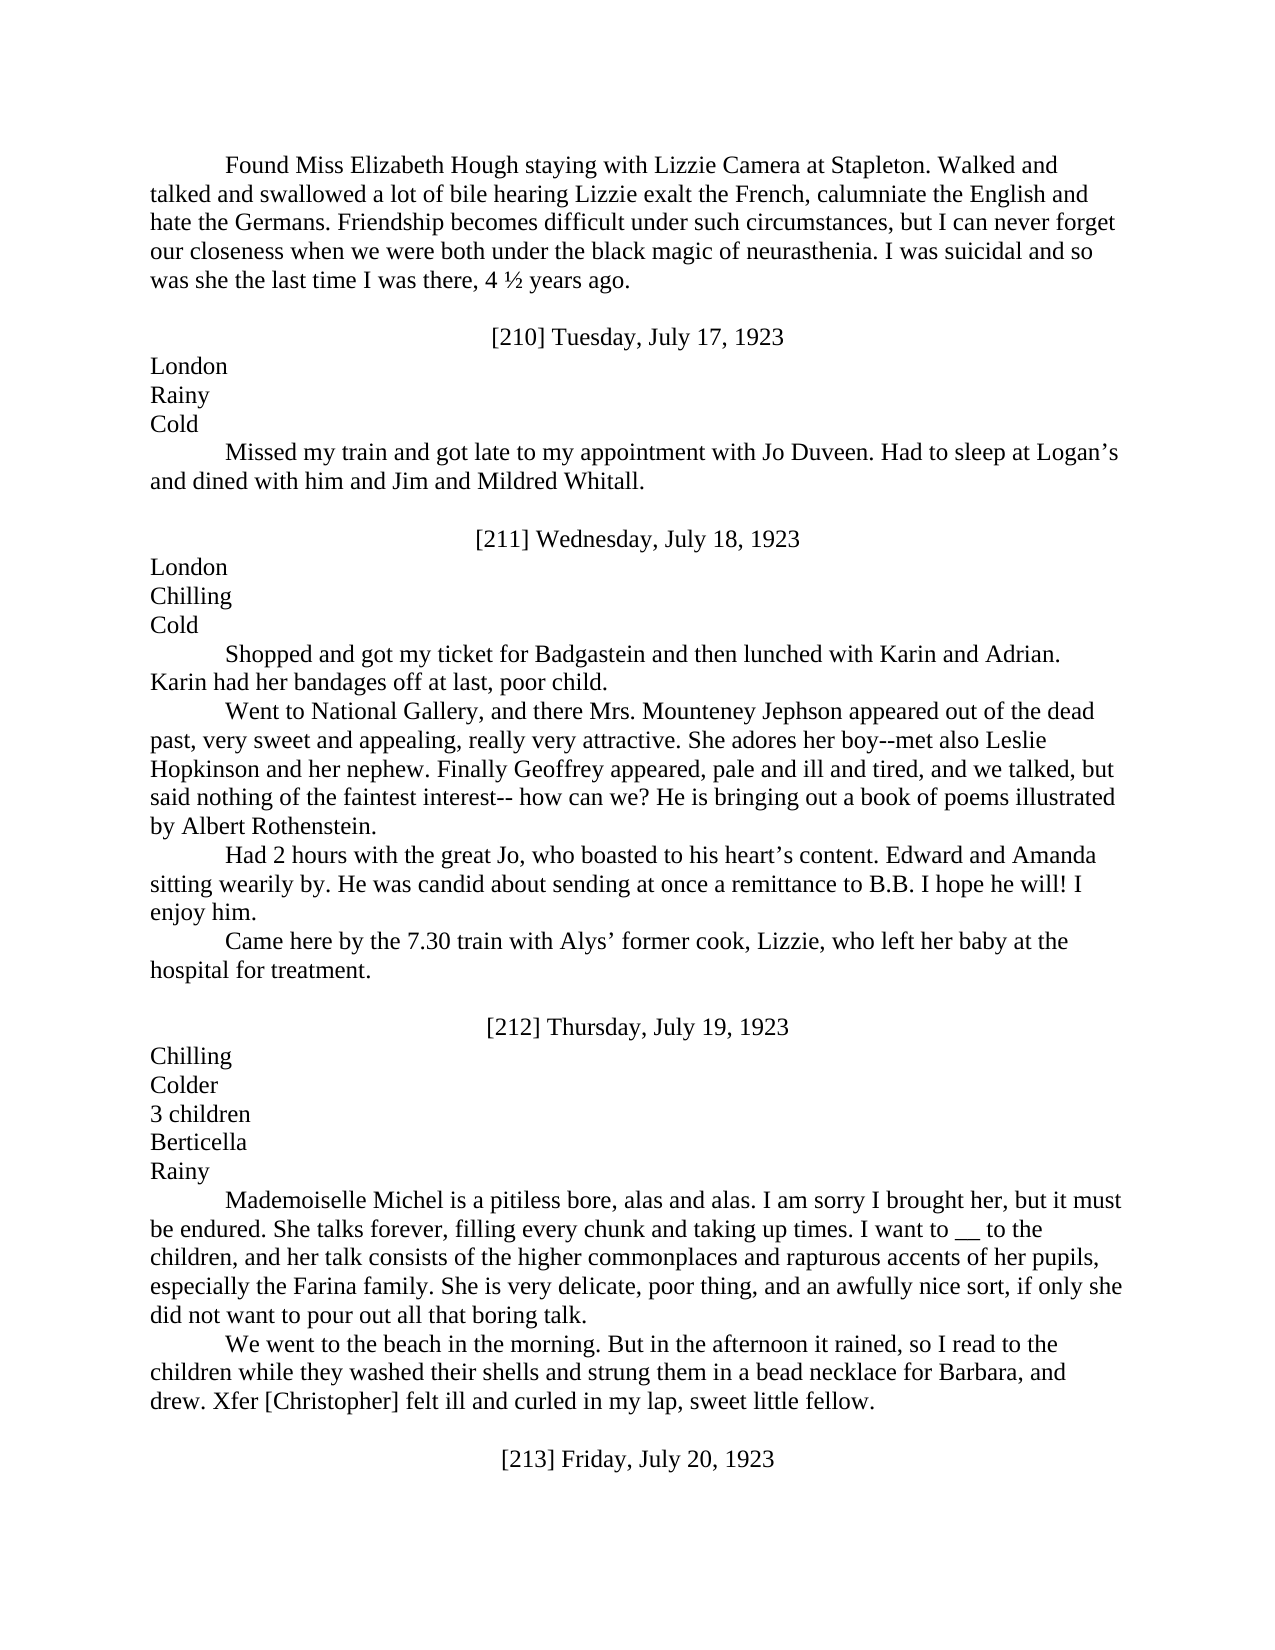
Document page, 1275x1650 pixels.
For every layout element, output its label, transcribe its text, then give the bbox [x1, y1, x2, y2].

text Missed my train and got late to my appointment with Jo Duveen. Had to sleep at Logan’s and dined with him and Jim and Mildred Whitall. [150, 437, 1125, 495]
text Mademoiselle Michel is a pitiless bore, alas and alas. I am sorry I brought her, but it must be endured. She talks forever, filling every chunk and taking up times. I want to __ to the children, and her talk consists of the higher commonplaces and rapturous accents of her pupils, especially the Farina family. She is very delicate, poor thing, and an awfully nice sort, if only she did not want to pour out all that boring talk. [150, 1185, 1125, 1329]
text [213] Friday, July 20, 1923 [150, 1444, 1125, 1472]
text We went to the beach in the morning. But in the afternoon it rained, so I read to the children while they washed their shells and strung them in a bead necklace for Barbara, and drew. Xfer [Christopher] felt ill and curled in my lap, sweet little fellow. [150, 1329, 1125, 1415]
text [212] Thursday, July 19, 1923 [150, 1012, 1125, 1041]
text London [150, 552, 1125, 581]
text London [150, 351, 1125, 380]
text Berticella [150, 1127, 1125, 1156]
text [210] Tuesday, July 17, 1923 [150, 322, 1125, 351]
text Found Miss Elizabeth Hough staying with Lizzie Camera at Stapleton. Walked and talked and swallowed a lot of bile hearing Lizzie exalt the French, calumniate the English and hate the Germans. Friendship becomes difficult under such circumstances, but I can never forget our closeness when we were both under the black magic of neurasthenia. I was suicidal and so was she the last time I was there, 4 ½ years ago. [150, 150, 1125, 294]
text 3 children [150, 1099, 1125, 1127]
text Went to National Gallery, and there Mrs. Mounteney Jephson appeared out of the dead past, very sweet and appealing, really very attractive. She adores her boy--met also Leslie Hopkinson and her nephew. Finally Geoffrey appeared, pale and ill and tired, and we talked, but said nothing of the faintest interest-- how can we? He is bringing out a book of poems illustrated by Albert Rothenstein. [150, 696, 1125, 840]
text Came here by the 7.30 train with Alys’ former cook, Lizzie, who left her baby at the hospital for treatment. [150, 926, 1125, 984]
text Chilling [150, 1041, 1125, 1070]
text Rainy [150, 380, 1125, 409]
text Rainy [150, 1156, 1125, 1185]
text Shopped and got my ticket for Badgastein and then lunched with Karin and Adrian. Karin had her bandages off at last, poor child. [150, 639, 1125, 696]
text Cold [150, 409, 1125, 437]
text [211] Wednesday, July 18, 1923 [150, 524, 1125, 552]
text Had 2 hours with the great Jo, who boasted to his heart’s content. Edward and Amanda sitting wearily by. He was candid about sending at once a remittance to B.B. I hope he will! I enjoy him. [150, 840, 1125, 926]
text Chilling [150, 581, 1125, 610]
text Colder [150, 1070, 1125, 1099]
text Cold [150, 610, 1125, 639]
